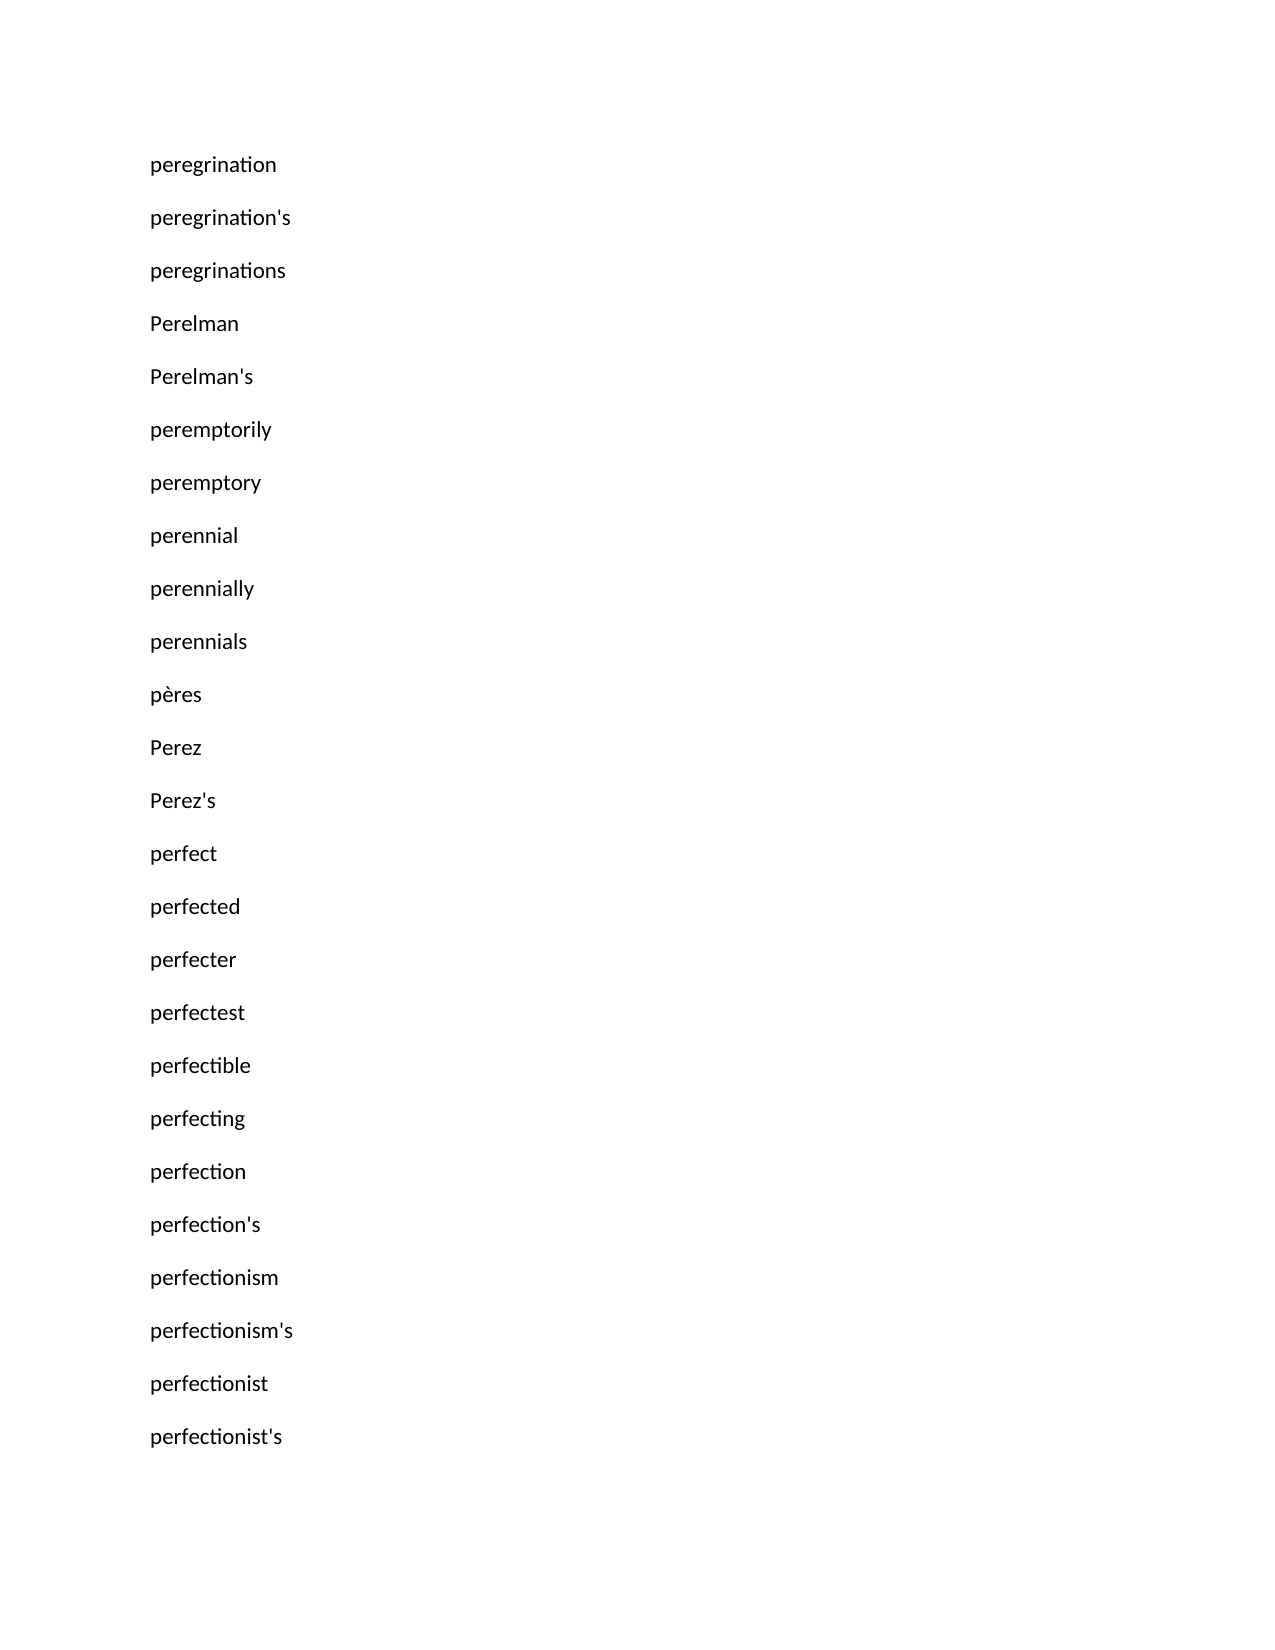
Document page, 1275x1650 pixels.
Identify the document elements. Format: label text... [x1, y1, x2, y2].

text Perelman's [150, 362, 1125, 390]
text peregrination's [150, 203, 1125, 231]
text Perez [150, 733, 1125, 761]
text perennial [150, 521, 1125, 549]
text perennials [150, 627, 1125, 655]
text perfection's [150, 1210, 1125, 1238]
text perfectionism's [150, 1316, 1125, 1344]
text perfectest [150, 998, 1125, 1026]
text perfectionism [150, 1263, 1125, 1291]
text perfectionist [150, 1369, 1125, 1397]
text perfecter [150, 945, 1125, 973]
text perfected [150, 892, 1125, 920]
text perfectible [150, 1051, 1125, 1079]
text perfectionist's [150, 1422, 1125, 1451]
text peregrination [150, 150, 1125, 178]
text Perelman [150, 309, 1125, 337]
text peremptory [150, 468, 1125, 496]
text Perez's [150, 786, 1125, 814]
text perfecting [150, 1104, 1125, 1132]
text pères [150, 680, 1125, 708]
text perennially [150, 574, 1125, 602]
text peremptorily [150, 415, 1125, 443]
text perfection [150, 1157, 1125, 1185]
text peregrinations [150, 256, 1125, 284]
text perfect [150, 839, 1125, 867]
